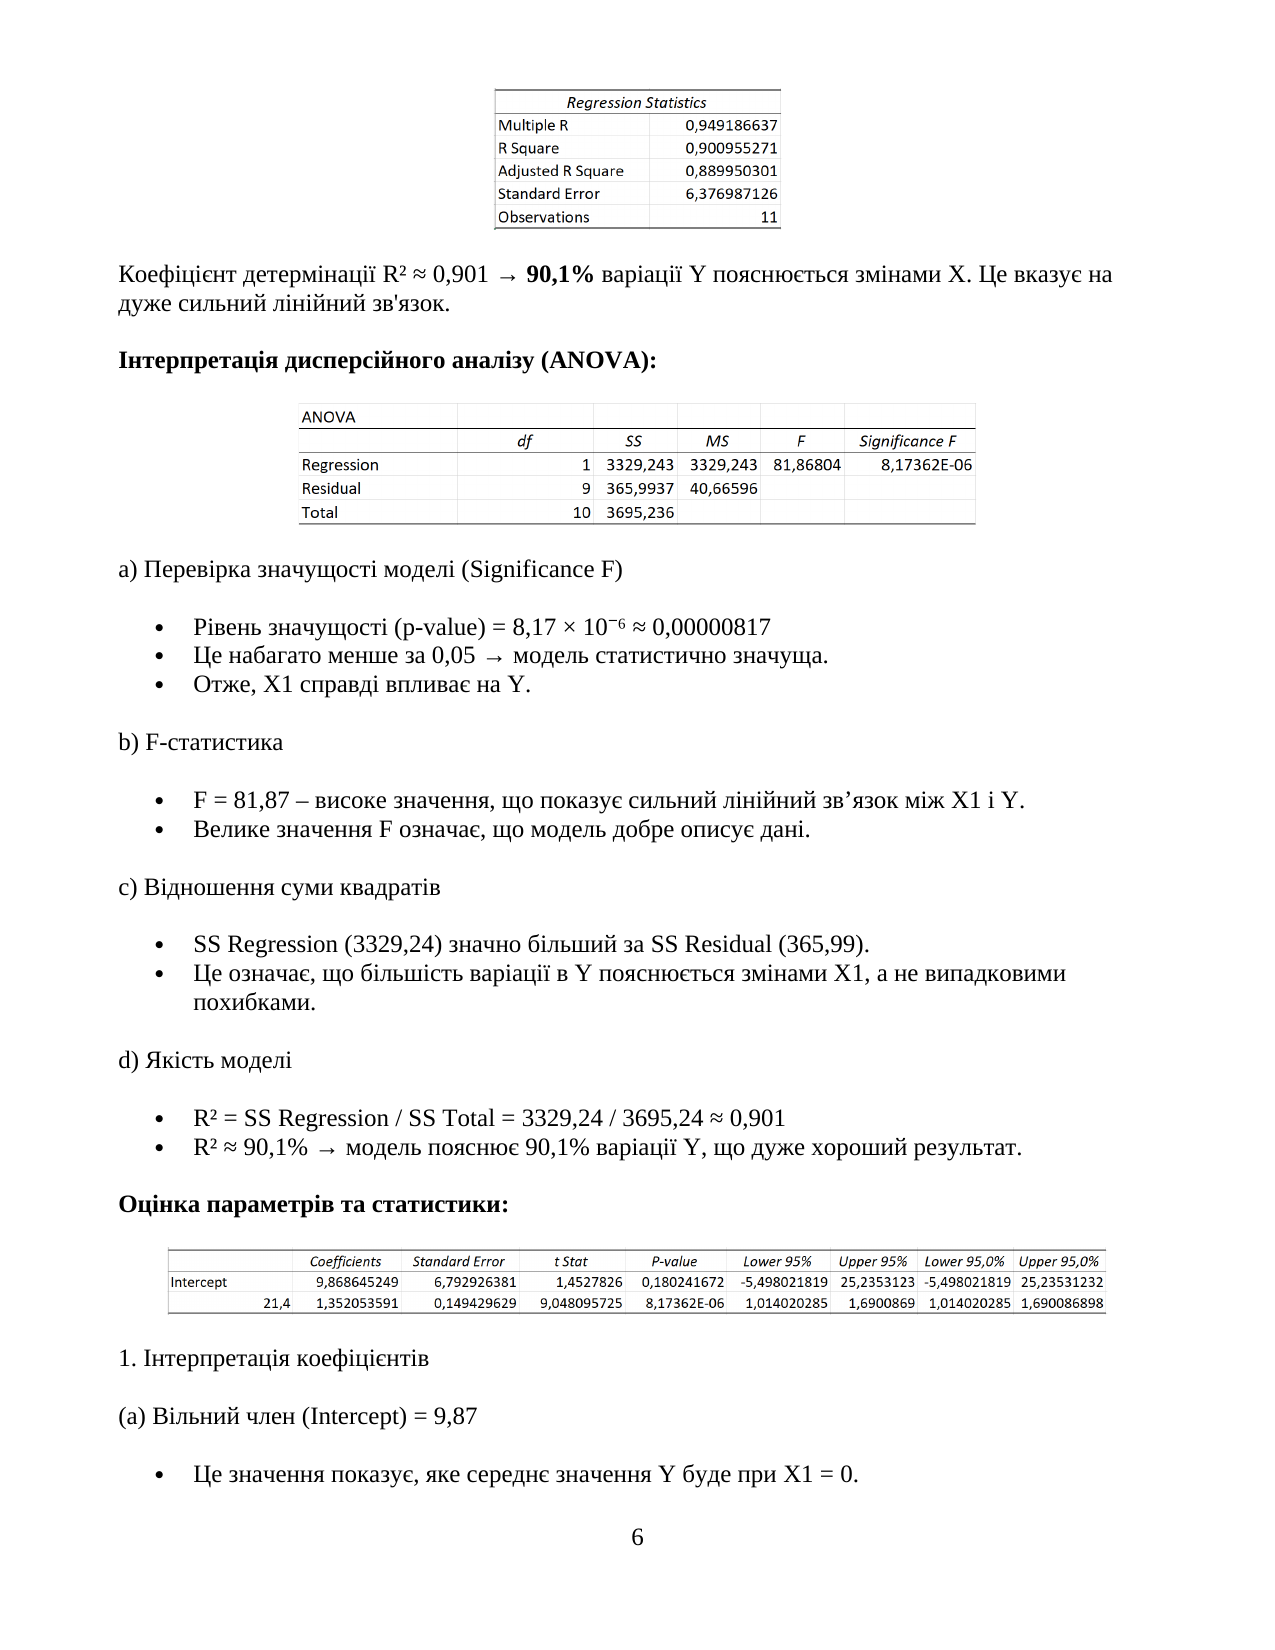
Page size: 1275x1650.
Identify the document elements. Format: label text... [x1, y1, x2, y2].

list F = 81,87 – високе значення, що показує сильний лінійний зв’язок між X1 і Y. [156, 785, 1157, 814]
text b) F-статистика [118, 727, 1157, 756]
text c) Відношення суми квадратів [118, 872, 1157, 900]
list R² ≈ 90,1% → модель пояснює 90,1% варіації Y, що дуже хороший результат. [156, 1132, 1157, 1160]
list Це набагато менше за 0,05 → модель статистично значуща. [156, 640, 1157, 669]
text Інтерпретація дисперсійного аналізу (ANOVA): [118, 346, 1157, 374]
list Рівень значущості (p-value) = 8,17 × 10⁻⁶ ≈ 0,00000817 [156, 612, 1157, 640]
list Велике значення F означає, що модель добре описує дані. [156, 814, 1157, 842]
picture [298, 403, 977, 525]
list Отже, X1 справді впливає на Y. [156, 669, 1157, 698]
text (a) Вільний член (Intercept) = 9,87 [118, 1401, 1157, 1430]
picture [493, 88, 782, 230]
text Оцінка параметрів та статистики: [118, 1189, 1157, 1218]
text a) Перевірка значущості моделі (Significance F) [118, 554, 1157, 582]
list SS Regression (3329,24) значно більший за SS Residual (365,99). [156, 929, 1157, 958]
text d) Якість моделі [118, 1045, 1157, 1074]
picture [167, 1247, 1108, 1315]
list Це означає, що більшість варіації в Y пояснюється змінами X1, а не випадковими похибками. [156, 958, 1157, 1016]
list R² = SS Regression / SS Total = 3329,24 / 3695,24 ≈ 0,901 [156, 1103, 1157, 1132]
text Коефіцієнт детермінації R² ≈ 0,901 → 90,1% варіації Y пояснюється змінами X. Це вказує на дуже сильний лінійний зв'язок. [118, 259, 1157, 316]
text 1. Інтерпретація коефіцієнтів [118, 1343, 1157, 1372]
list Це значення показує, яке середнє значення Y буде при X1 = 0. [156, 1459, 1157, 1488]
